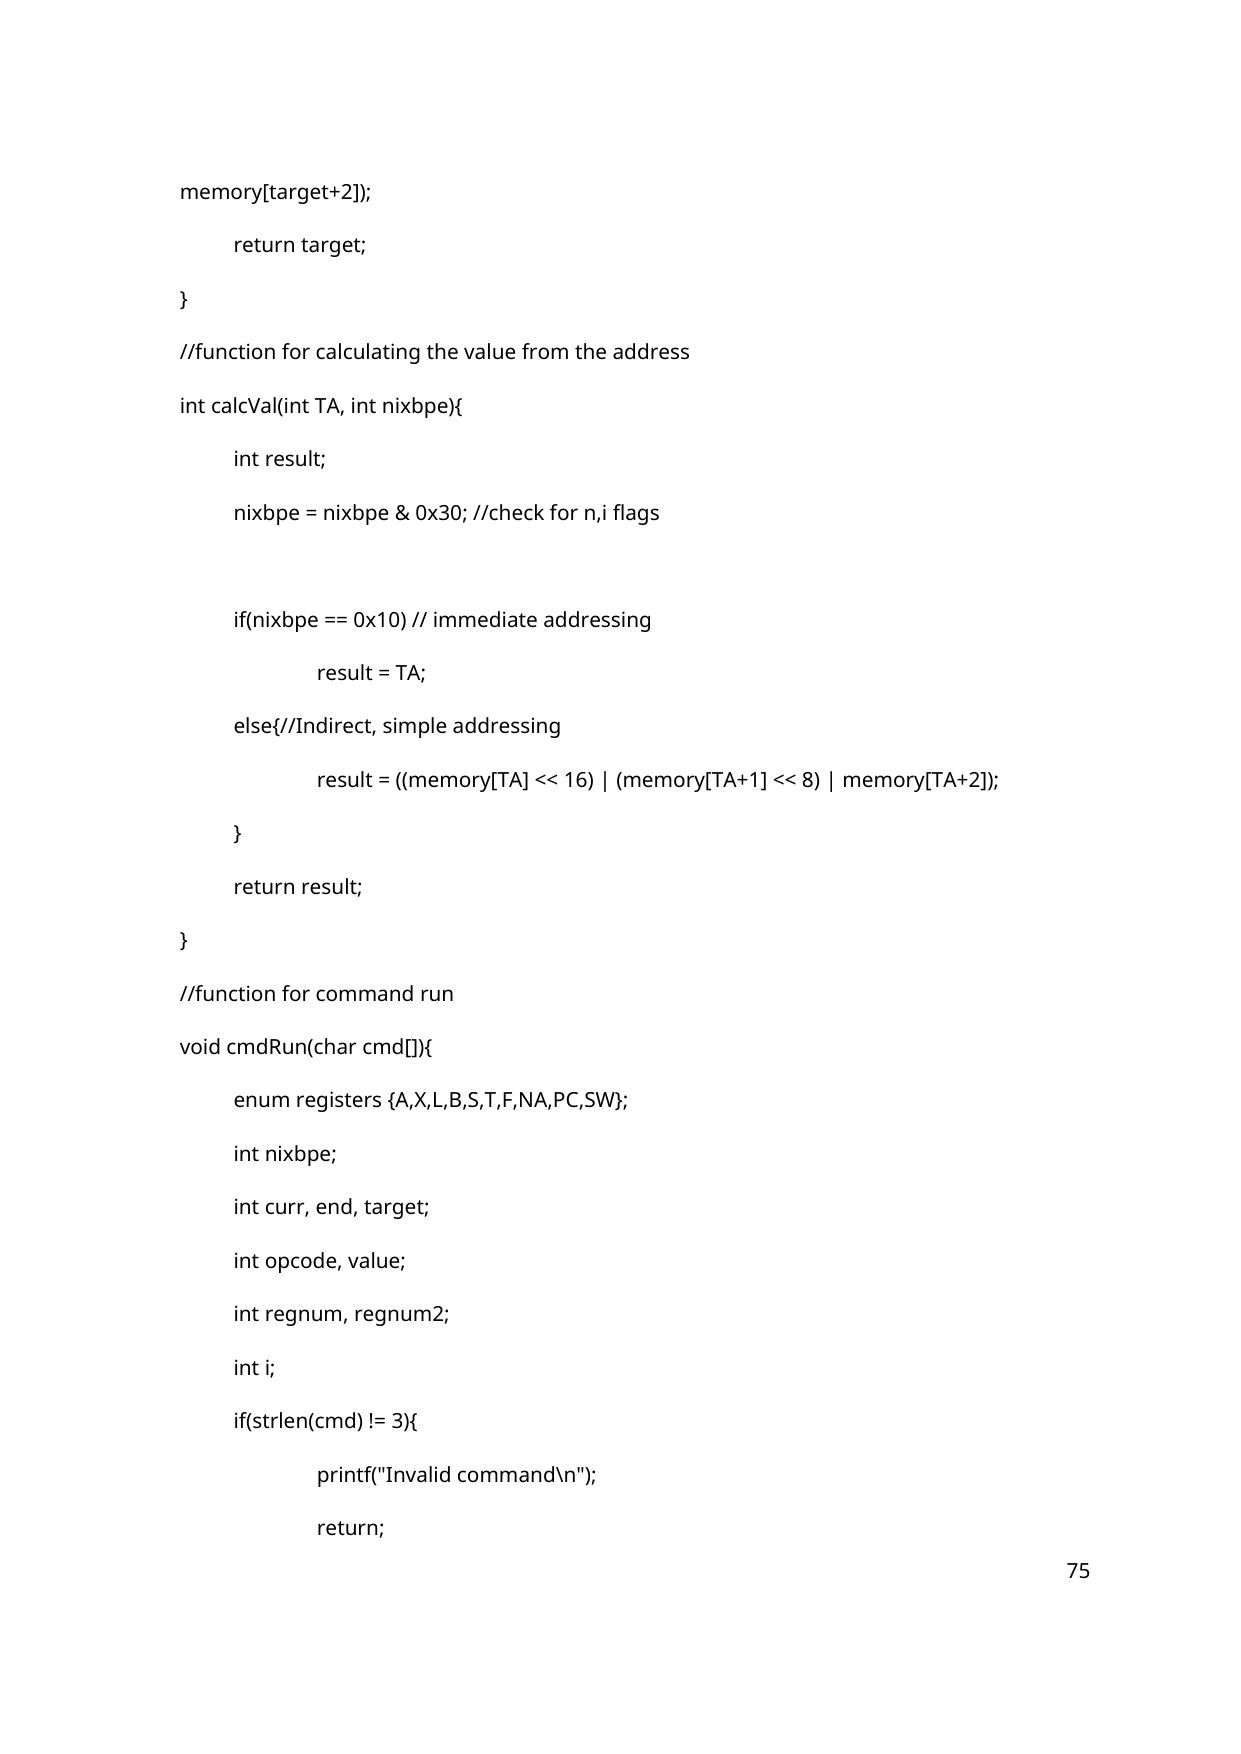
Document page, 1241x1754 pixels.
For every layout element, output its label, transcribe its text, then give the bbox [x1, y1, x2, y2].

text if(nixbpe == 0x10) // immediate addressing [179, 605, 1090, 633]
text result = ((memory[TA] << 16) | (memory[TA+1] << 8) | memory[TA+2]); [179, 765, 1090, 793]
text } [179, 925, 1090, 954]
text int nixbpe; [179, 1139, 1090, 1167]
text } [179, 818, 1090, 847]
text void cmdRun(char cmd[]){ [179, 1032, 1090, 1061]
text result = TA; [179, 658, 1090, 687]
text } [179, 284, 1090, 312]
text else{//Indirect, simple addressing [179, 712, 1090, 740]
text return result; [179, 872, 1090, 900]
text //function for calculating the value from the address [179, 337, 1090, 366]
text int result; [179, 444, 1090, 473]
text int opcode, value; [179, 1246, 1090, 1274]
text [179, 177, 1090, 206]
text //function for command run [179, 979, 1090, 1007]
text int calcVal(int TA, int nixbpe){ [179, 391, 1090, 419]
text int regnum, regnum2; [179, 1299, 1090, 1328]
text printf("Invalid command\n"); [179, 1460, 1090, 1488]
text nixbpe = nixbpe & 0x30; //check for n,i flags [179, 498, 1090, 526]
text int i; [179, 1353, 1090, 1381]
text if(strlen(cmd) != 3){ [179, 1406, 1090, 1435]
text enum registers {A,X,L,B,S,T,F,NA,PC,SW}; [179, 1086, 1090, 1114]
text int curr, end, target; [179, 1192, 1090, 1221]
text return; [179, 1513, 1090, 1542]
text return target; [179, 231, 1090, 259]
